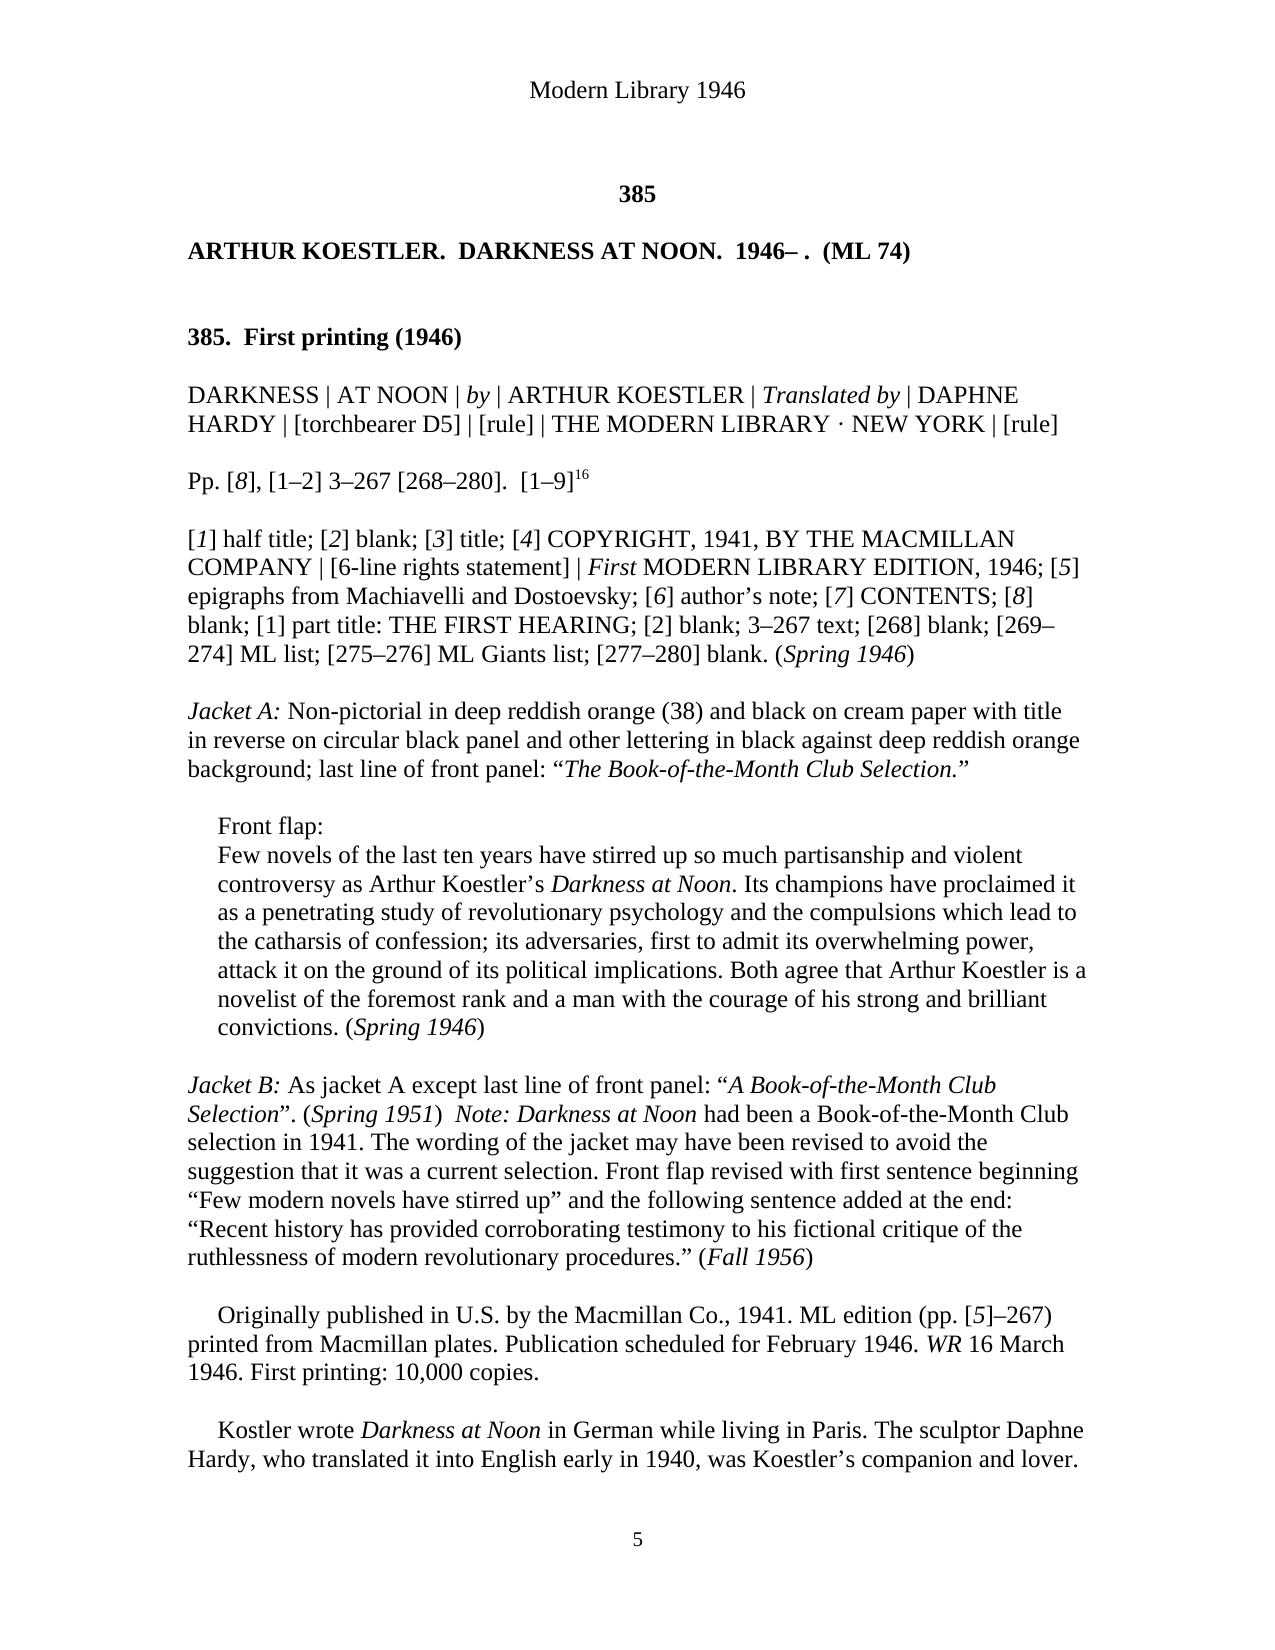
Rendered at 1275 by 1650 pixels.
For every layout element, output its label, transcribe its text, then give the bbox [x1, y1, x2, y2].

text ARTHUR KOESTLER. DARKNESS AT NOON. 1946– . (ML 74) [187, 236, 1087, 265]
text Jacket A: Non-pictorial in deep reddish orange (38) and black on cream paper with title in reverse on circular black panel and other lettering in black against deep reddish orange background; last line of front panel: “The Book-of-the-Month Club Selection.” [187, 696, 1087, 782]
text Jacket B: As jacket A except last line of front panel: “A Book-of-the-Month Club Selection”. (Spring 1951) Note: Darkness at Noon had been a Book-of-the-Month Club selection in 1941. The wording of the jacket may have been revised to avoid the suggestion that it was a current selection. Front flap revised with first sentence beginning “Few modern novels have stirred up” and the following sentence added at the end: “Recent history has provided corroborating testimony to his fictional critique of the ruthlessness of modern revolutionary procedures.” (Fall 1956) [187, 1070, 1087, 1271]
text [187, 1415, 1087, 1472]
text 385. First printing (1946) [187, 322, 1087, 351]
text Front flap: [187, 811, 1087, 840]
text Pp. [8], [1–2] 3–267 [268–280]. [1–9]16 [187, 466, 1087, 495]
text DARKNESS | AT NOON | by | ARTHUR KOESTLER | Translated by | DAPHNE HARDY | [torchbearer D5] | [rule] | THE MODERN LIBRARY · NEW YORK | [rule] [187, 380, 1087, 437]
text 385 [187, 179, 1087, 207]
text Few novels of the last ten years have stirred up so much partisanship and violent controversy as Arthur Koestler’s Darkness at Noon. Its champions have proclaimed it as a penetrating study of revolutionary psychology and the compulsions which lead to the catharsis of confession; its adversaries, first to admit its overwhelming power, attack it on the ground of its political implications. Both agree that Arthur Koestler is a novelist of the foremost rank and a man with the courage of his strong and brilliant convictions. (Spring 1946) [217, 840, 1087, 1041]
text Originally published in U.S. by the Macmillan Co., 1941. ML edition (pp. [5]–267) printed from Macmillan plates. Publication scheduled for February 1946. WR 16 March 1946. First printing: 10,000 copies. [187, 1300, 1087, 1386]
text [1] half title; [2] blank; [3] title; [4] COPYRIGHT, 1941, BY THE MACMILLAN COMPANY | [6-line rights statement] | First MODERN LIBRARY EDITION, 1946; [5] epigraphs from Machiavelli and Dostoevsky; [6] author’s note; [7] CONTENTS; [8] blank; [1] part title: THE FIRST HEARING; [2] blank; 3–267 text; [268] blank; [269–274] ML list; [275–276] ML Giants list; [277–280] blank. (Spring 1946) [187, 524, 1087, 667]
